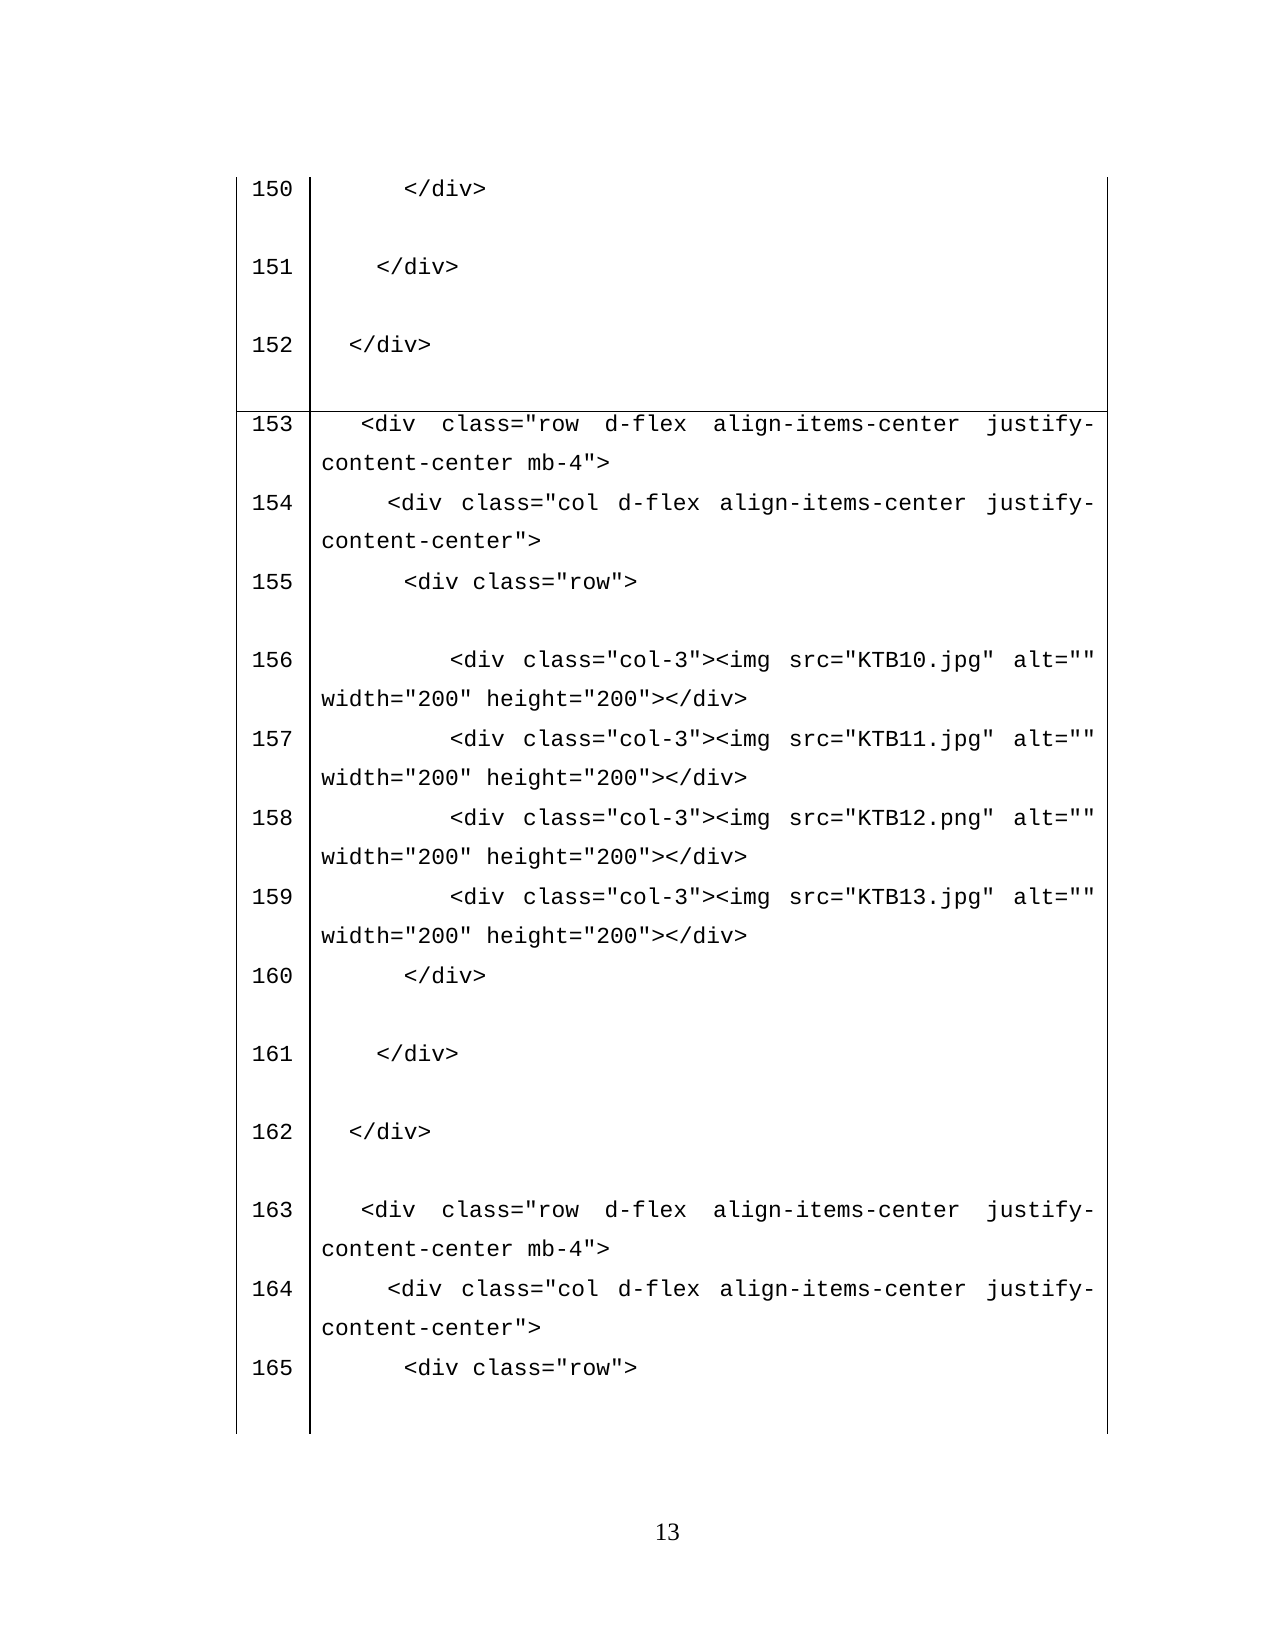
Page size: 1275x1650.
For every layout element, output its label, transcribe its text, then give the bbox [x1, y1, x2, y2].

table_cell </div> [311, 177, 1107, 255]
table_cell [237, 1042, 309, 1120]
table_cell [237, 1277, 309, 1356]
table_cell </div> [311, 333, 1107, 411]
table_cell <div class="col d-flex align-items-center justify-content-center"> [311, 1277, 1107, 1356]
table_cell </div> [311, 1120, 1107, 1198]
table_cell [237, 255, 309, 333]
table_cell [237, 1356, 309, 1434]
table_cell [237, 491, 309, 570]
table_cell [237, 964, 309, 1042]
table_cell [237, 333, 309, 411]
table_cell <div class="row"> [311, 570, 1107, 648]
table_cell <div class="row d-flex align-items-center justify-content-center mb-4"> [311, 412, 1107, 491]
table_cell </div> [311, 255, 1107, 333]
table_cell [237, 1198, 309, 1277]
table_cell [237, 648, 309, 727]
table_cell <div class="col-3"><img src="KTB10.jpg" alt="" width="200" height="200"></div> [311, 648, 1107, 727]
table_cell [237, 177, 309, 255]
table_cell [237, 412, 309, 491]
table_cell </div> [311, 964, 1107, 1042]
table_cell <div class="col-3"><img src="KTB11.jpg" alt="" width="200" height="200"></div> [311, 727, 1107, 806]
table_cell [237, 727, 309, 806]
table_cell <div class="col-3"><img src="KTB13.jpg" alt="" width="200" height="200"></div> [311, 885, 1107, 964]
table_cell [237, 1120, 309, 1198]
table_cell </div> [311, 1042, 1107, 1120]
table_cell <div class="row d-flex align-items-center justify-content-center mb-4"> [311, 1198, 1107, 1277]
table_cell <div class="col d-flex align-items-center justify-content-center"> [311, 491, 1107, 570]
table_cell [237, 885, 309, 964]
table_cell <div class="col-3"><img src="KTB12.png" alt="" width="200" height="200"></div> [311, 806, 1107, 885]
table_cell [237, 806, 309, 885]
table_cell [237, 570, 309, 648]
table_cell <div class="row"> [311, 1356, 1107, 1434]
